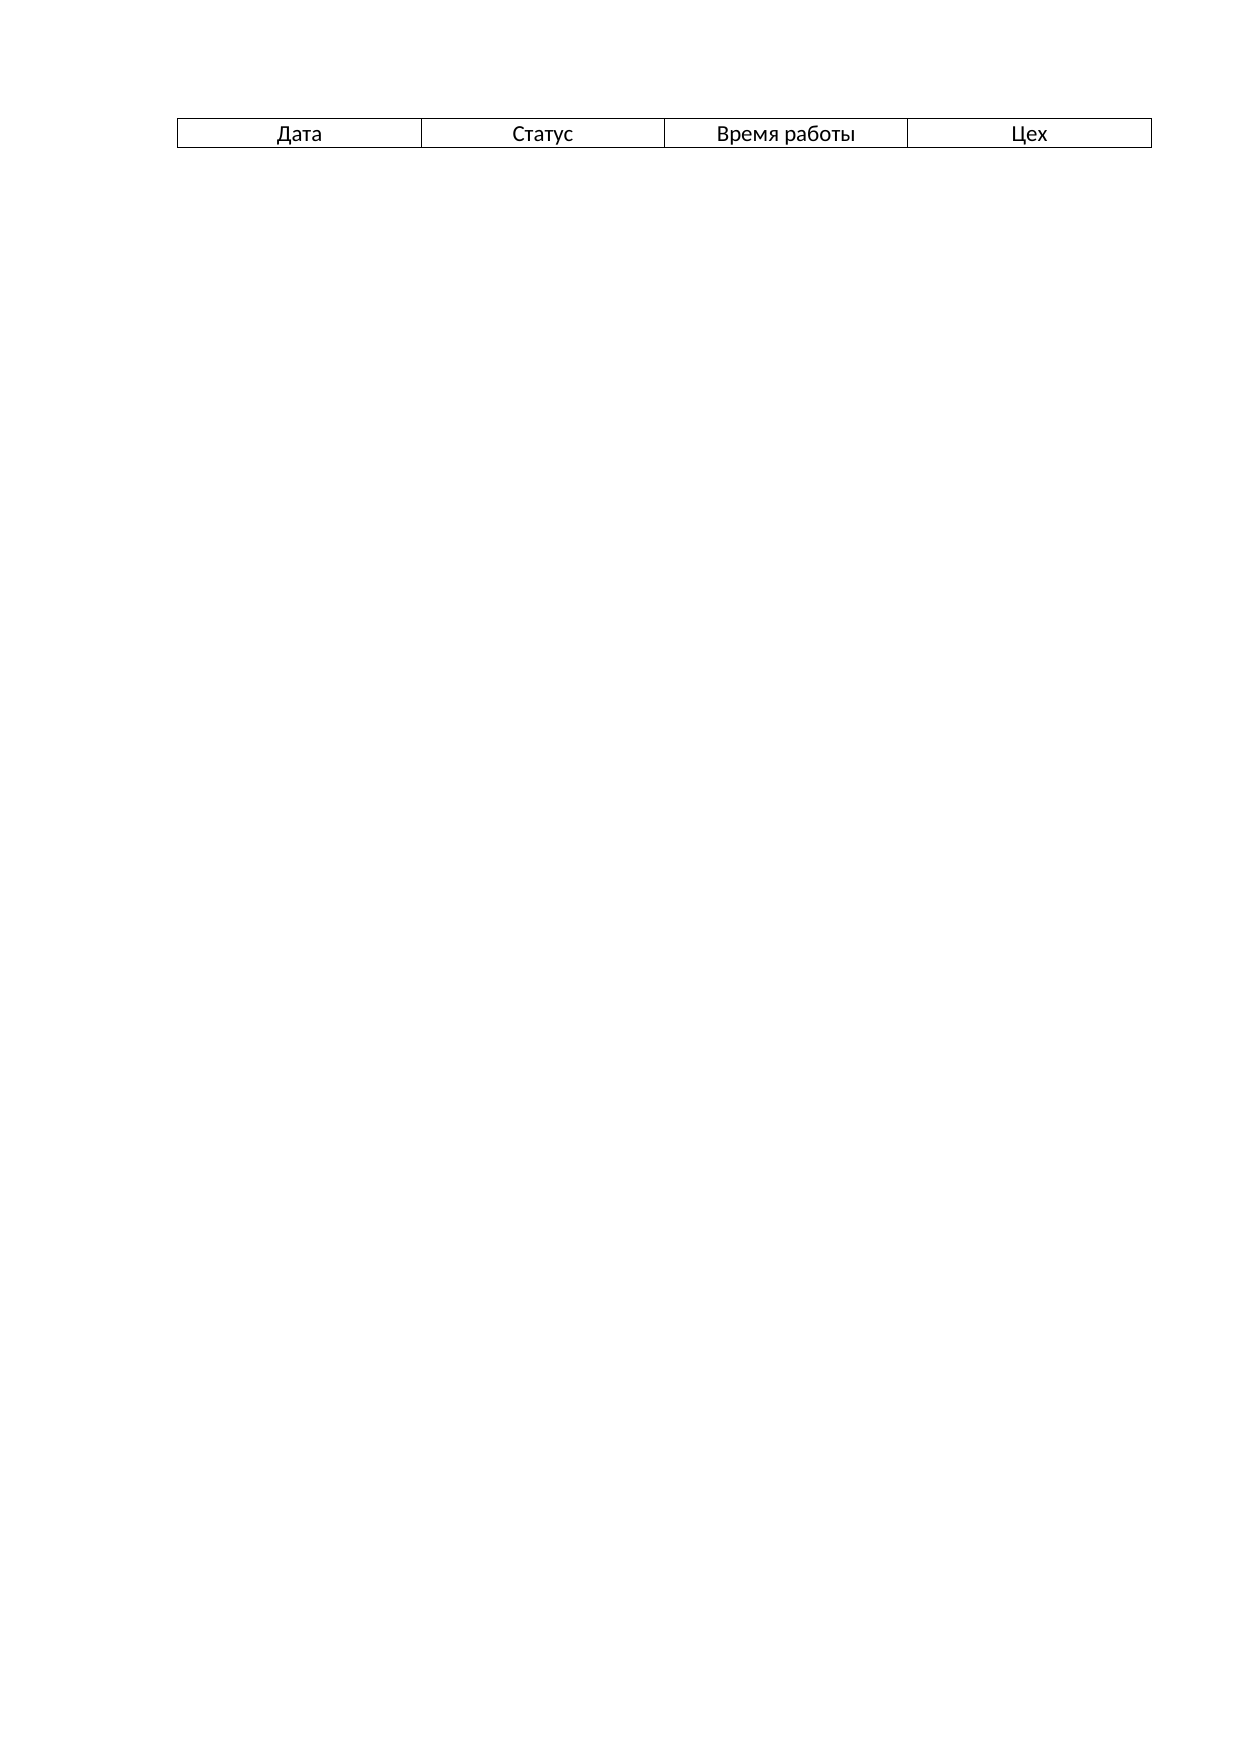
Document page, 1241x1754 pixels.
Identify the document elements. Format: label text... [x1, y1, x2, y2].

table_header Статус [422, 119, 664, 147]
table_header Дата [178, 119, 421, 147]
table_header Цех [908, 119, 1151, 147]
table_header Время работы [665, 119, 907, 147]
